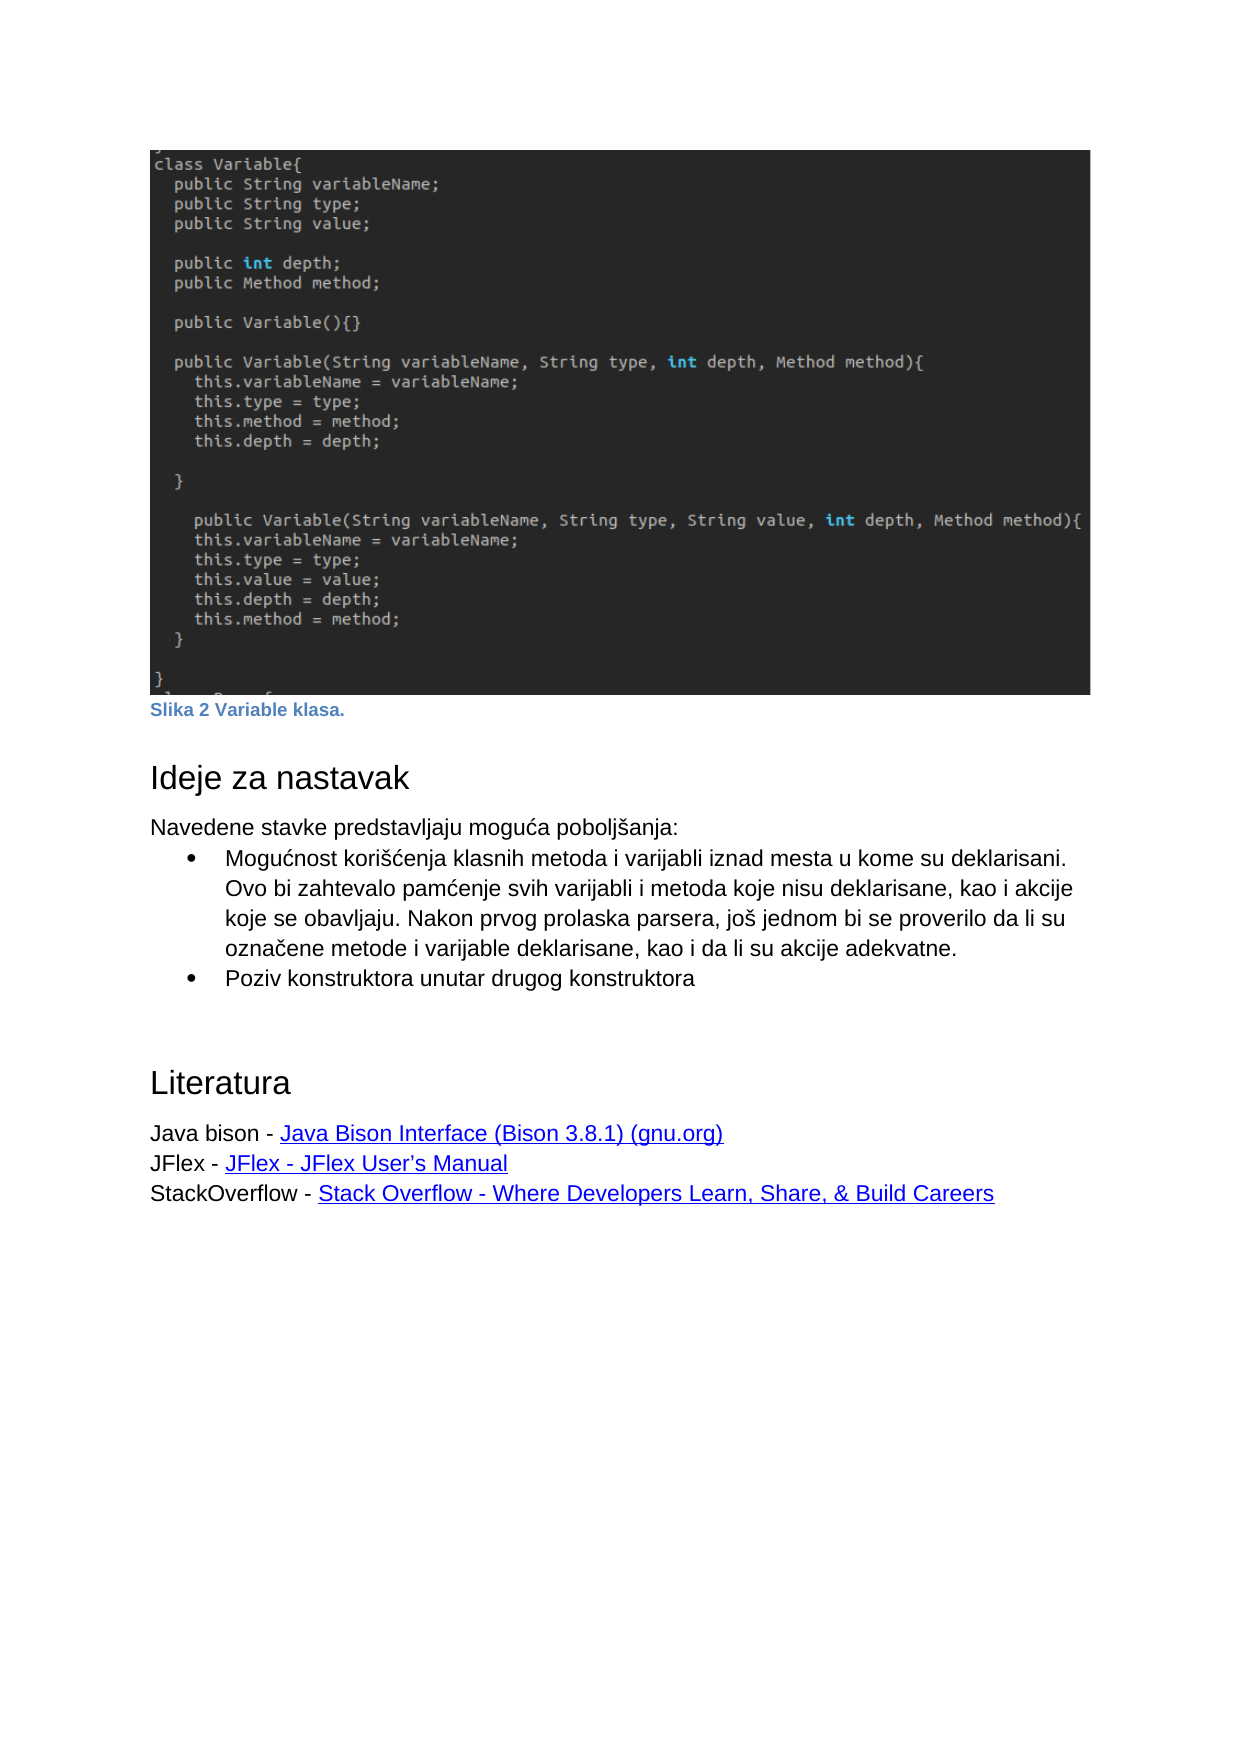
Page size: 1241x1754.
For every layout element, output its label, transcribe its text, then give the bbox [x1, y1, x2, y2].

list Poziv konstruktora unutar drugog konstruktora [187, 965, 1090, 992]
list Mogućnost korišćenja klasnih metoda i varijabli iznad mesta u kome su deklarisani. Ovo bi zahtevalo pamćenje svih varijabli i metoda koje nisu deklarisane, kao i akcije koje se obavljaju. Nakon prvog prolaska parsera, još jednom bi se proverilo da li su označene metode i varijable deklarisane, kao i da li su akcije adekvatne. [187, 844, 1090, 962]
subtitle Ideje za nastavak [150, 758, 1090, 796]
text Navedene stavke predstavljaju moguća poboljšanja: [150, 814, 1090, 841]
subtitle Literatura [150, 1063, 1090, 1102]
text JFlex - JFlex - JFlex User’s Manual [150, 1150, 1090, 1177]
picture [150, 150, 1091, 695]
text StackOverflow - Stack Overflow - Where Developers Learn, Share, & Build Careers [150, 1180, 1090, 1207]
text Java bison - Java Bison Interface (Bison 3.8.1) (gnu.org) [150, 1120, 1090, 1146]
